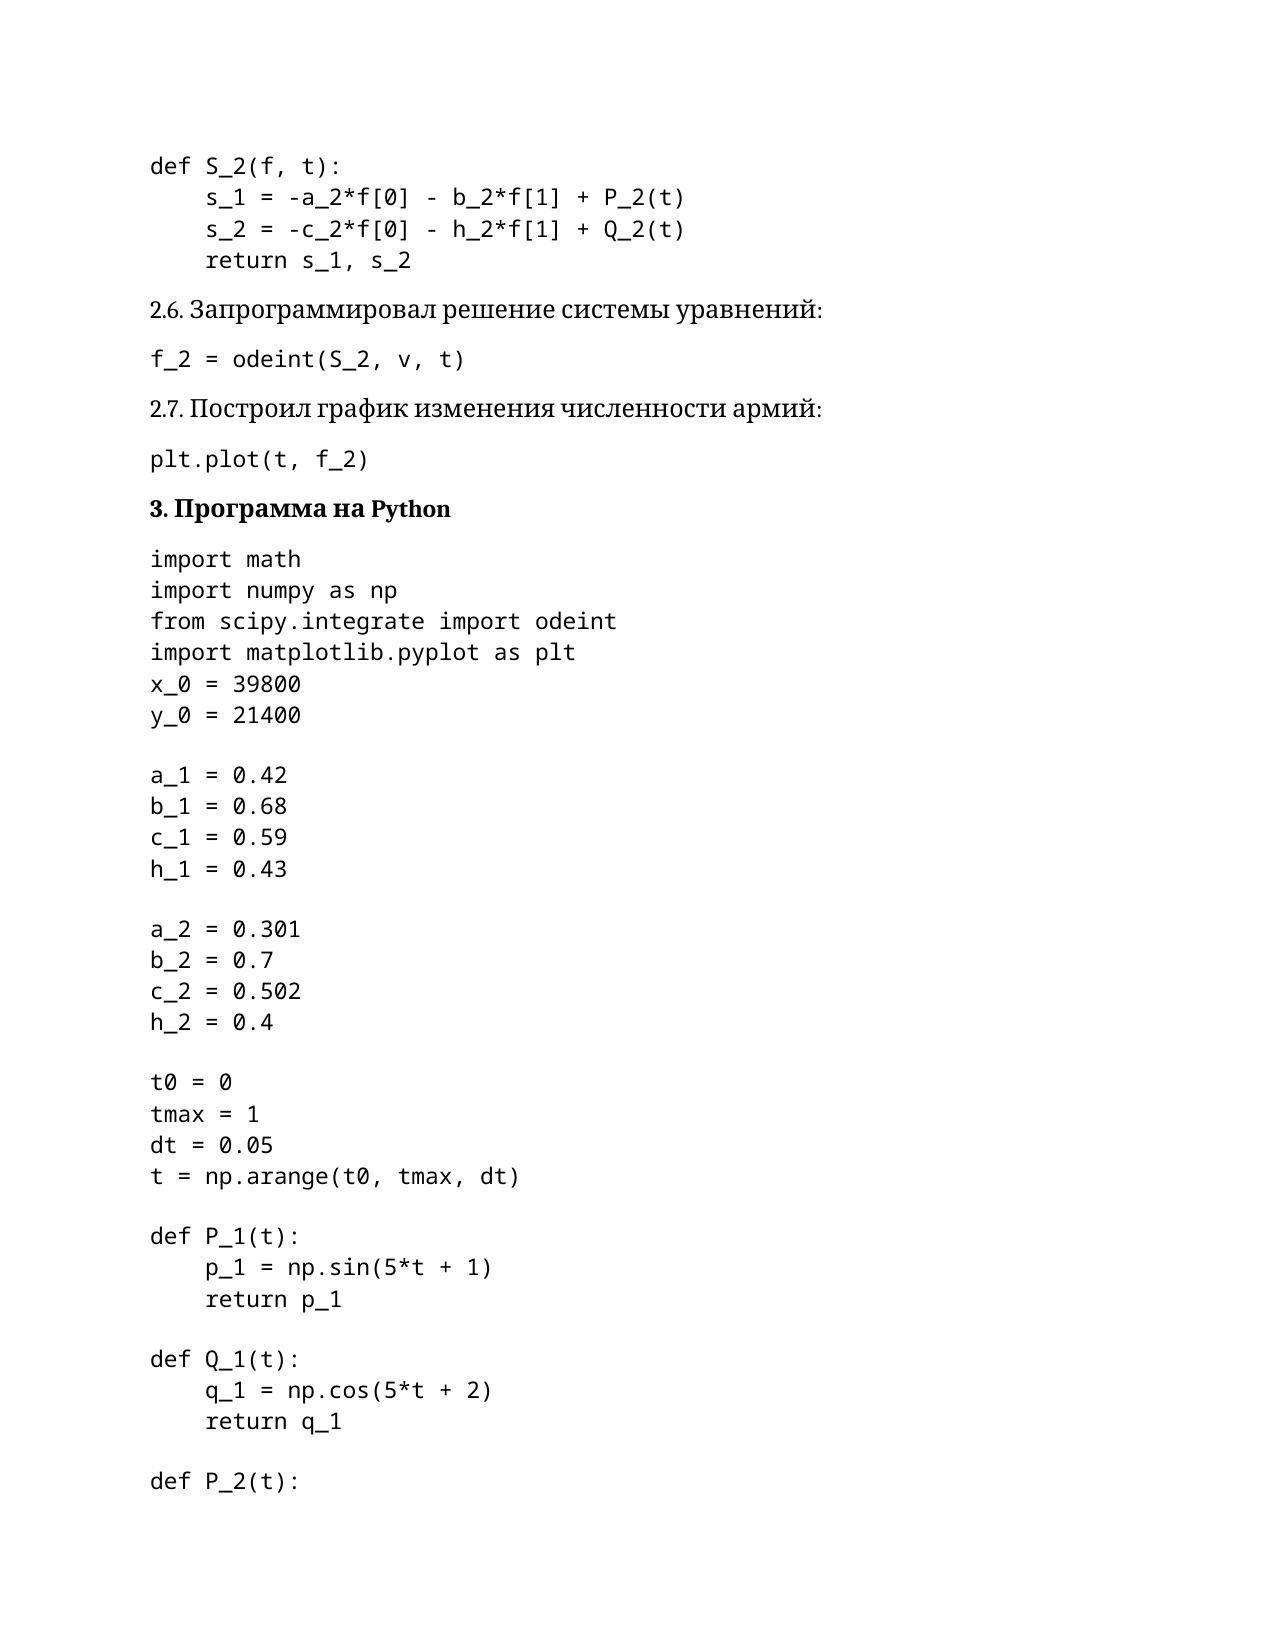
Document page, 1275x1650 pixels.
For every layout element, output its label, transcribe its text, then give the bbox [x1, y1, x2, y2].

text def S_2(f, t): s_1 = -a_2*f[0] - b_2*f[1] + P_2(t) s_2 = -c_2*f[0] - h_2*f[1] + Q_2(t) return s_1, s_2 [150, 150, 1125, 275]
text plt.plot(t, f_2) [150, 443, 1125, 474]
text 2.7. Построил график изменения численности армий: [150, 395, 1125, 424]
text 3. Программа на Python [150, 495, 1125, 524]
text f_2 = odeint(S_2, v, t) [150, 343, 1125, 374]
text 2.6. Запрограммировал решение системы уравнений: [150, 296, 1125, 324]
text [150, 542, 1125, 1496]
